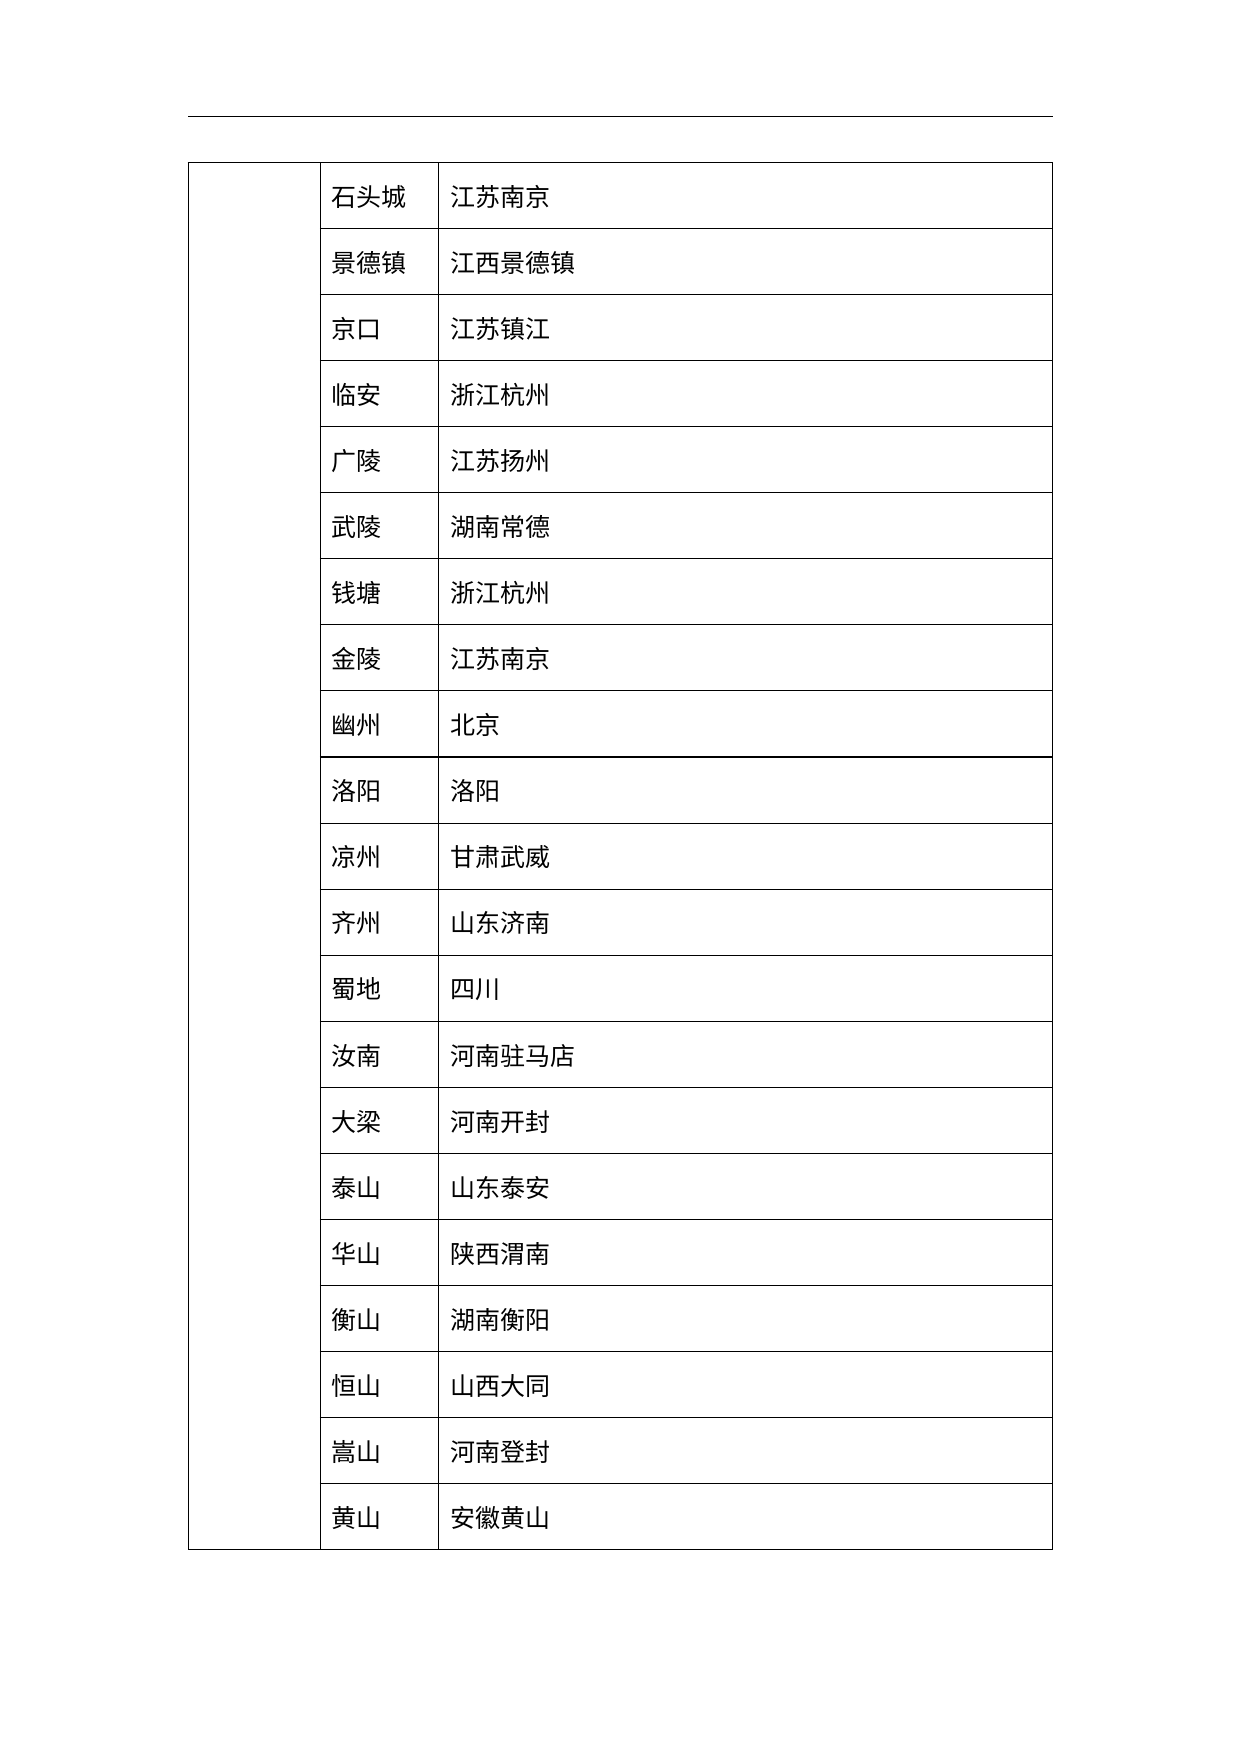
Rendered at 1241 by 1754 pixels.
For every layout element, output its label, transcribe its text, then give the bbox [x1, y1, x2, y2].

table_cell 洛阳 [439, 758, 1052, 822]
table_cell 北京 [439, 691, 1052, 756]
table_cell 洛阳 [321, 758, 438, 822]
table_cell 华山 [321, 1220, 438, 1285]
table_cell 山西大同 [439, 1352, 1052, 1417]
table_cell 衡山 [321, 1286, 438, 1351]
table_cell 幽州 [321, 691, 438, 756]
table_cell 浙江杭州 [439, 361, 1052, 426]
table_cell 黄山 [321, 1484, 438, 1549]
table_cell 泰山 [321, 1154, 438, 1219]
table_cell 金陵 [321, 625, 438, 690]
table_cell 河南开封 [439, 1088, 1052, 1153]
table_cell 江苏南京 [439, 163, 1052, 228]
table_cell 嵩山 [321, 1418, 438, 1483]
table_cell 石头城 [321, 163, 438, 228]
table_cell 山东泰安 [439, 1154, 1052, 1219]
table_cell 河南驻马店 [439, 1022, 1052, 1087]
table_cell 广陵 [321, 427, 438, 492]
table_cell 大梁 [321, 1088, 438, 1153]
table_cell 景德镇 [321, 229, 438, 294]
table_cell 凉州 [321, 824, 438, 888]
table_cell 河南登封 [439, 1418, 1052, 1483]
table_cell 山东济南 [439, 890, 1052, 954]
table_cell 江西景德镇 [439, 229, 1052, 294]
table_cell 武陵 [321, 493, 438, 558]
table_cell 蜀地 [321, 956, 438, 1021]
table_cell 恒山 [321, 1352, 438, 1417]
table_cell 临安 [321, 361, 438, 426]
table_cell 江苏扬州 [439, 427, 1052, 492]
table_cell 安徽黄山 [439, 1484, 1052, 1549]
table_cell 钱塘 [321, 559, 438, 624]
table_cell 浙江杭州 [439, 559, 1052, 624]
table_cell 江苏镇江 [439, 295, 1052, 360]
table_cell 齐州 [321, 890, 438, 954]
table_cell 湖南常德 [439, 493, 1052, 558]
table_cell 湖南衡阳 [439, 1286, 1052, 1351]
table_cell 京口 [321, 295, 438, 360]
table_cell 四川 [439, 956, 1052, 1021]
table_cell 江苏南京 [439, 625, 1052, 690]
table_cell 陕西渭南 [439, 1220, 1052, 1285]
table_cell 甘肃武威 [439, 824, 1052, 888]
table_cell 汝南 [321, 1022, 438, 1087]
